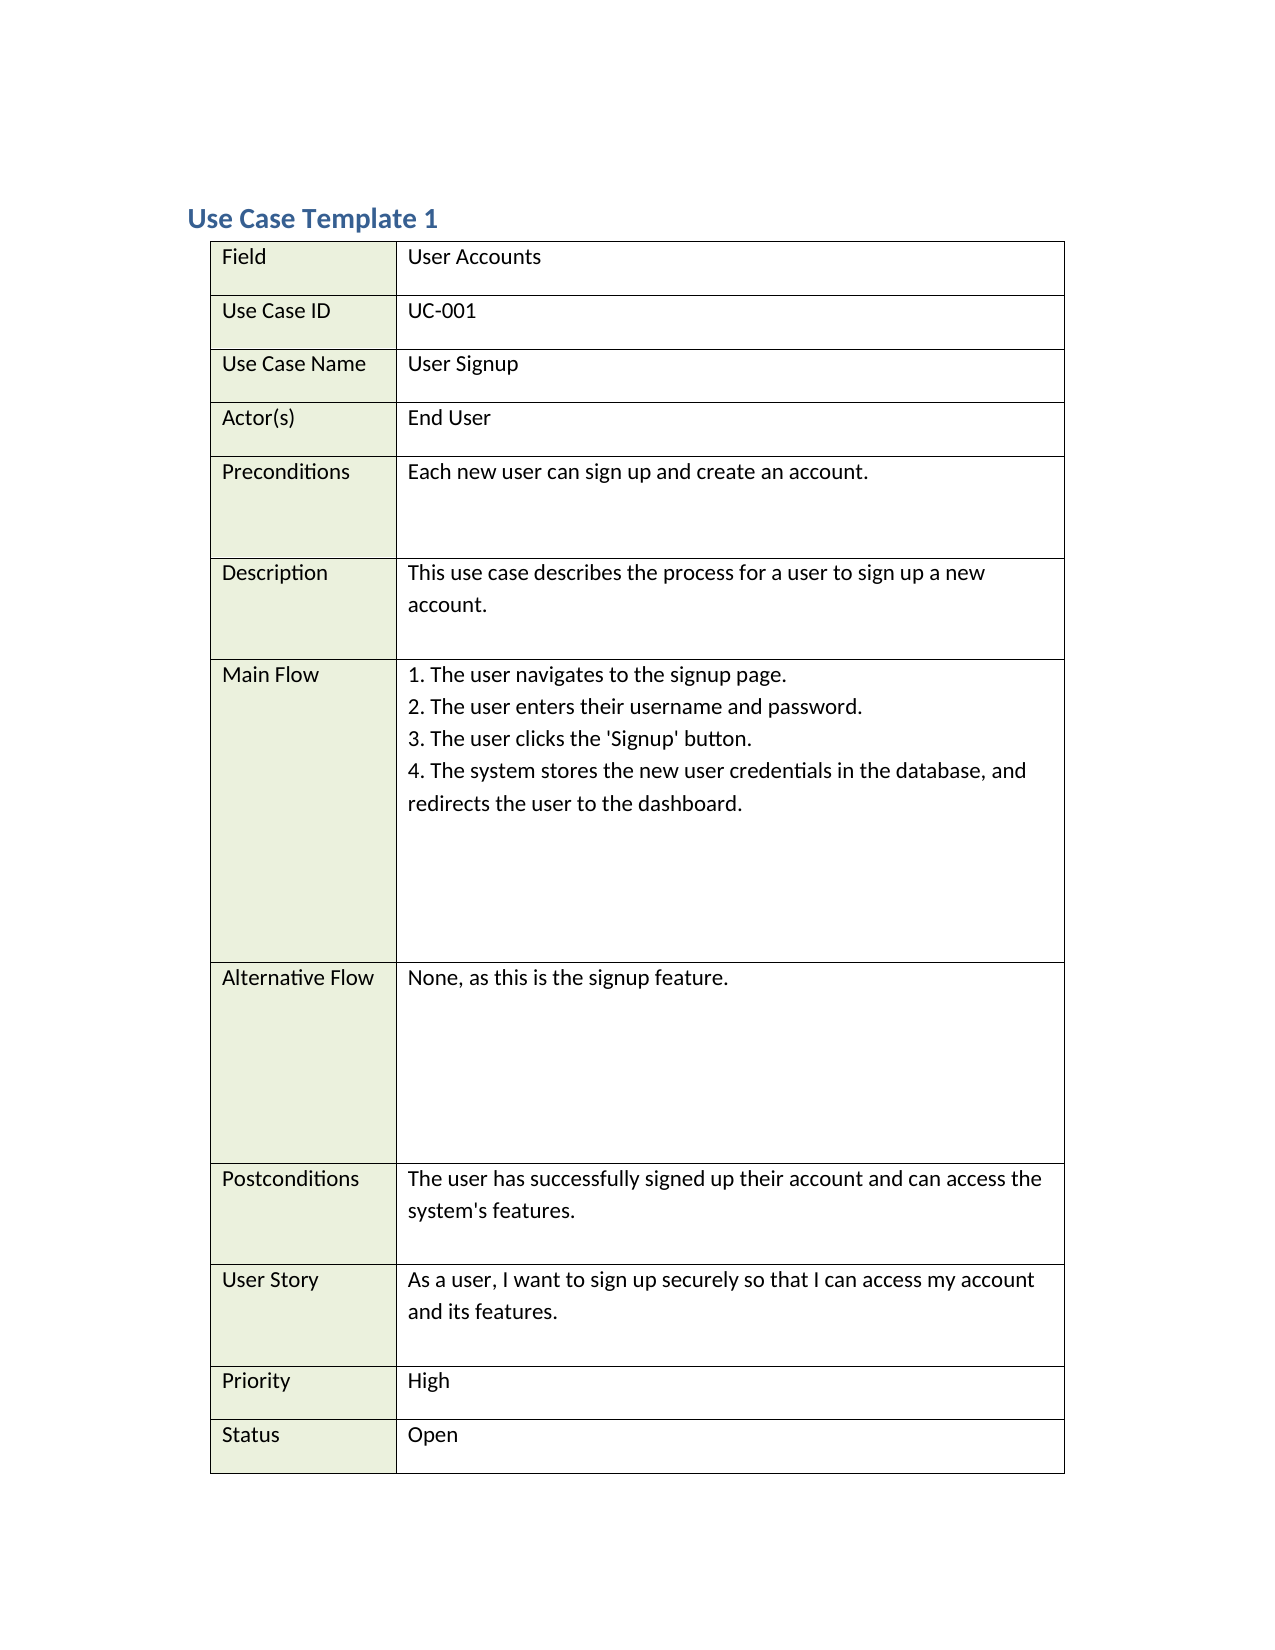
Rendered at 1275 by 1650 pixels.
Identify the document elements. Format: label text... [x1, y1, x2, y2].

table_cell Alternative Flow [211, 963, 396, 1163]
table_cell Description [211, 559, 396, 659]
table_cell Preconditions [211, 457, 396, 557]
table_cell Use Case ID [211, 296, 396, 348]
table_cell Main Flow [211, 660, 396, 962]
table_cell None, as this is the signup feature. [397, 963, 1064, 1163]
table_cell As a user, I want to sign up securely so that I can access my account and its features. [397, 1265, 1064, 1366]
table_cell UC-001 [397, 296, 1064, 348]
subtitle Use Case Template 1 [187, 200, 1087, 236]
table_header User Accounts [397, 242, 1064, 295]
table_cell Use Case Name [211, 350, 396, 402]
table_cell Actor(s) [211, 403, 396, 456]
table_cell User Story [211, 1265, 396, 1366]
table_cell User Signup [397, 350, 1064, 402]
table_cell Each new user can sign up and create an account. [397, 457, 1064, 557]
table_cell End User [397, 403, 1064, 456]
table_cell 1. The user navigates to the signup page. 2. The user enters their username and password. 3. The user clicks the 'Signup' button. 4. The system stores the new user credentials in the database, and redirects the user to the dashboard. [397, 660, 1064, 962]
table_cell This use case describes the process for a user to sign up a new account. [397, 559, 1064, 659]
table_cell High [397, 1367, 1064, 1419]
table_cell Priority [211, 1367, 396, 1419]
table_cell Postconditions [211, 1164, 396, 1264]
table_cell The user has successfully signed up their account and can access the system's features. [397, 1164, 1064, 1264]
table_cell Status [211, 1420, 396, 1473]
table_header Field [211, 242, 396, 295]
table_cell Open [397, 1420, 1064, 1473]
